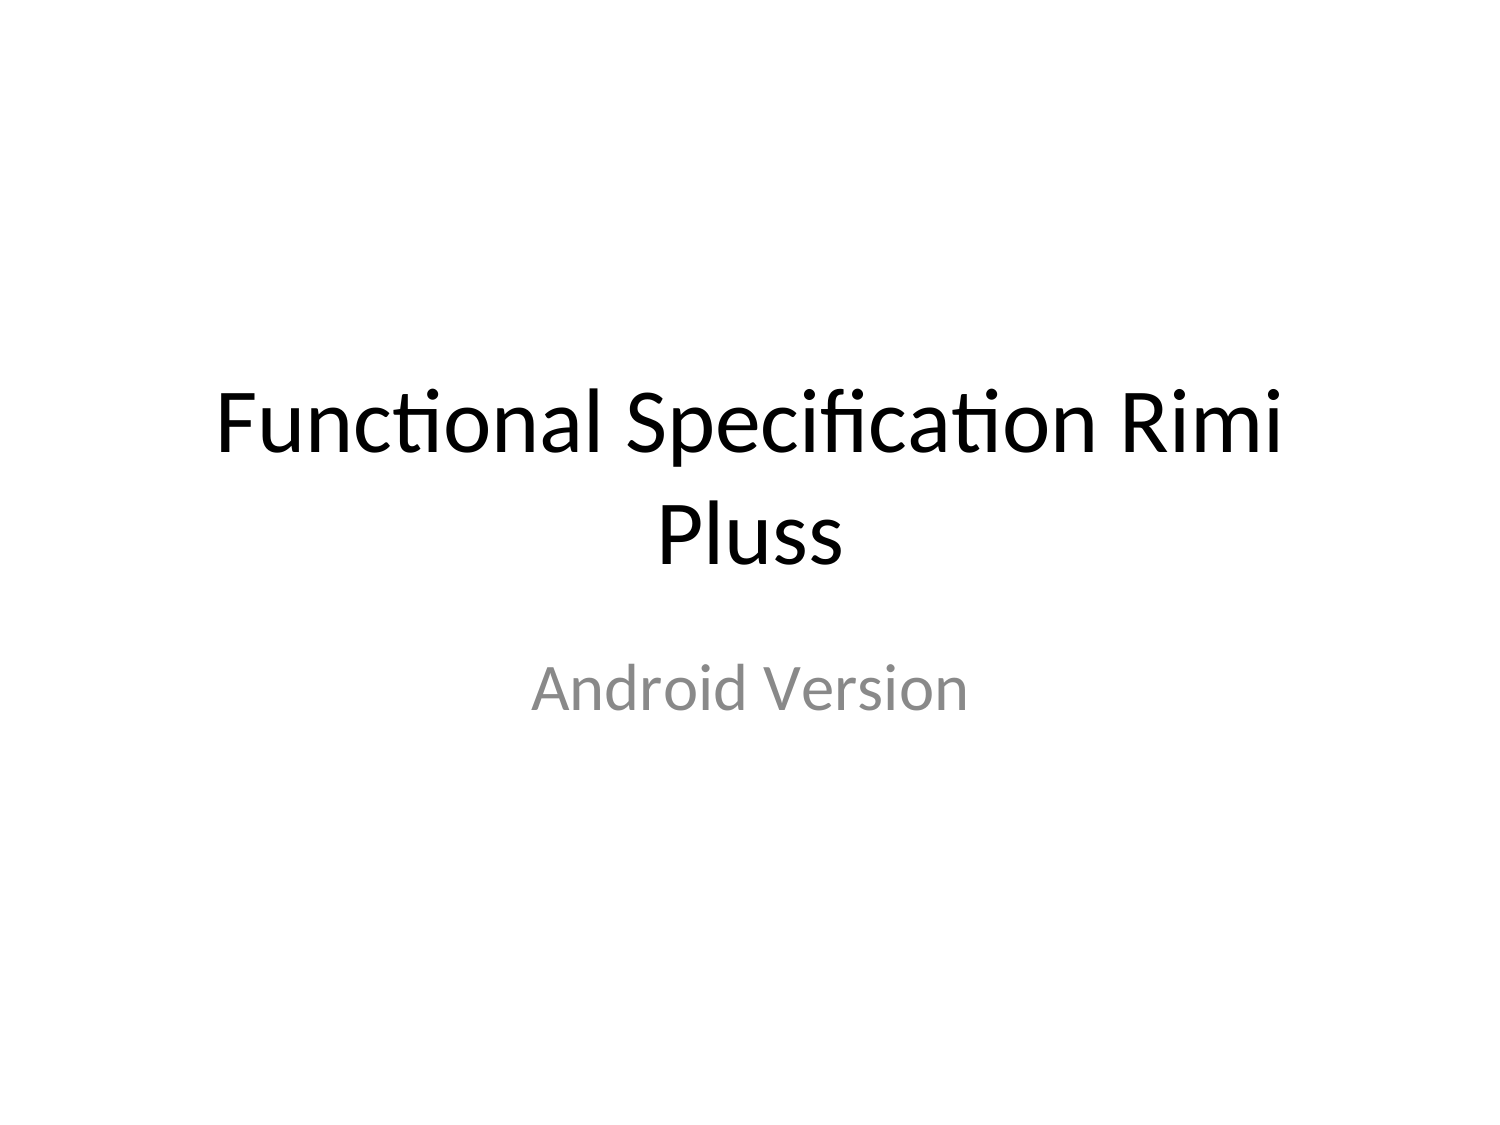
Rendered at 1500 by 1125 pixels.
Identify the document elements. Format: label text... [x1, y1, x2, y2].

text Functional Specification Rimi Pluss [214, 363, 1285, 587]
text Android Version [150, 646, 1350, 727]
